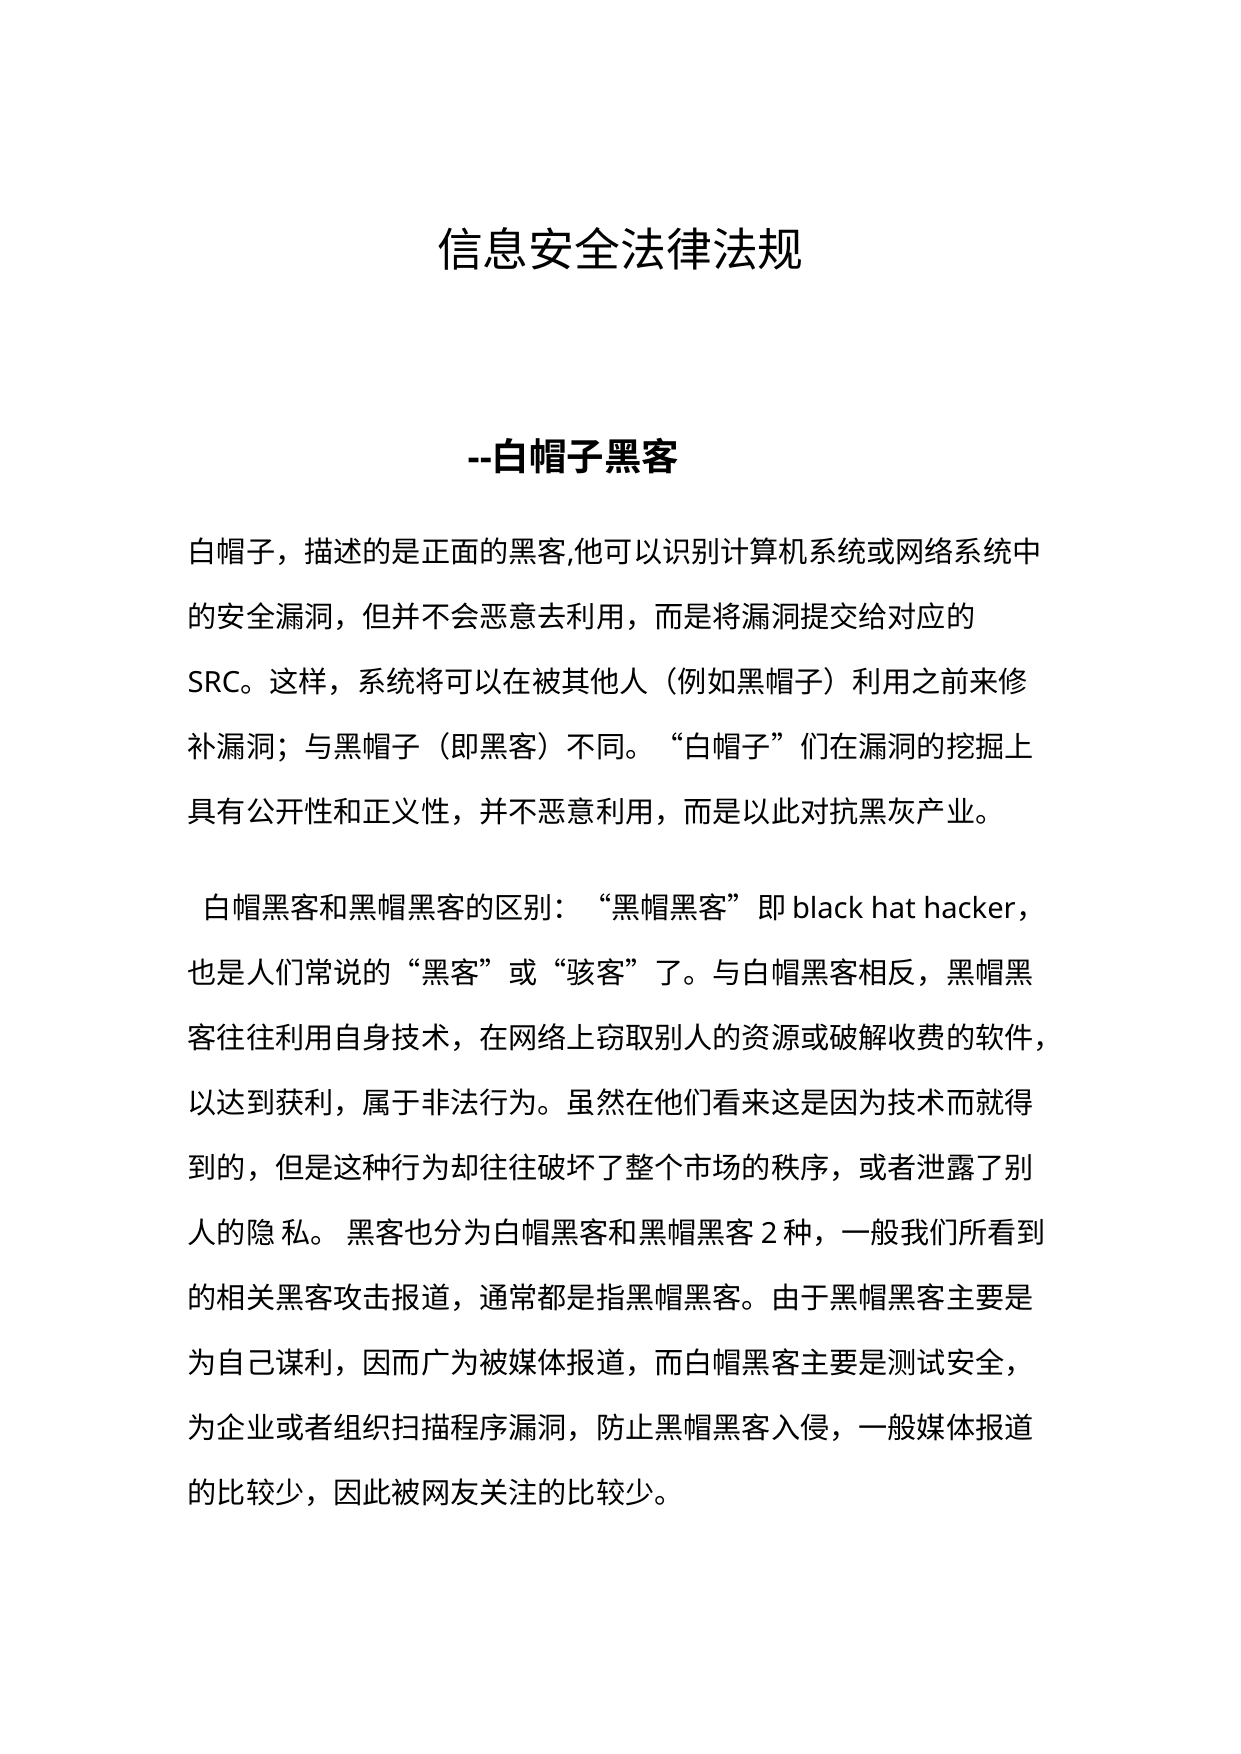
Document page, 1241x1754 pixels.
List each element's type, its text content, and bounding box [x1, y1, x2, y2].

subtitle 信息安全法律法规 [187, 197, 1053, 295]
text 白帽黑客和黑帽黑客的区别：“黑帽黑客”即black hat hacker，也是人们常说的“黑客”或“骇客”了。与白帽黑客相反，黑帽黑客往往利用自身技术，在网络上窃取别人的资源或破解收费的软件，以达到获利，属于非法行为。虽然在他们看来这是因为技术而就得到的，但是这种行为却往往破坏了整个市场的秩序，或者泄露了别人的隐 私。 黑客也分为白帽黑客和黑帽黑客2种，一般我们所看到的相关黑客攻击报道，通常都是指黑帽黑客。由于黑帽黑客主要是为自己谋利，因而广为被媒体报道，而白帽黑客主要是测试安全，为企业或者组织扫描程序漏洞，防止黑帽黑客入侵，一般媒体报道的比较少，因此被网友关注的比较少。 [187, 873, 1053, 1523]
text 白帽子，描述的是正面的黑客,他可以识别计算机系统或网络系统中的安全漏洞，但并不会恶意去利用，而是将漏洞提交给对应的SRC。这样，系统将可以在被其他人（例如黑帽子）利用之前来修补漏洞；与黑帽子（即黑客）不同。“白帽子”们在漏洞的挖掘上具有公开性和正义性，并不恶意利用，而是以此对抗黑灰产业。 [187, 518, 1053, 843]
text --白帽子黑客 [187, 422, 1053, 487]
